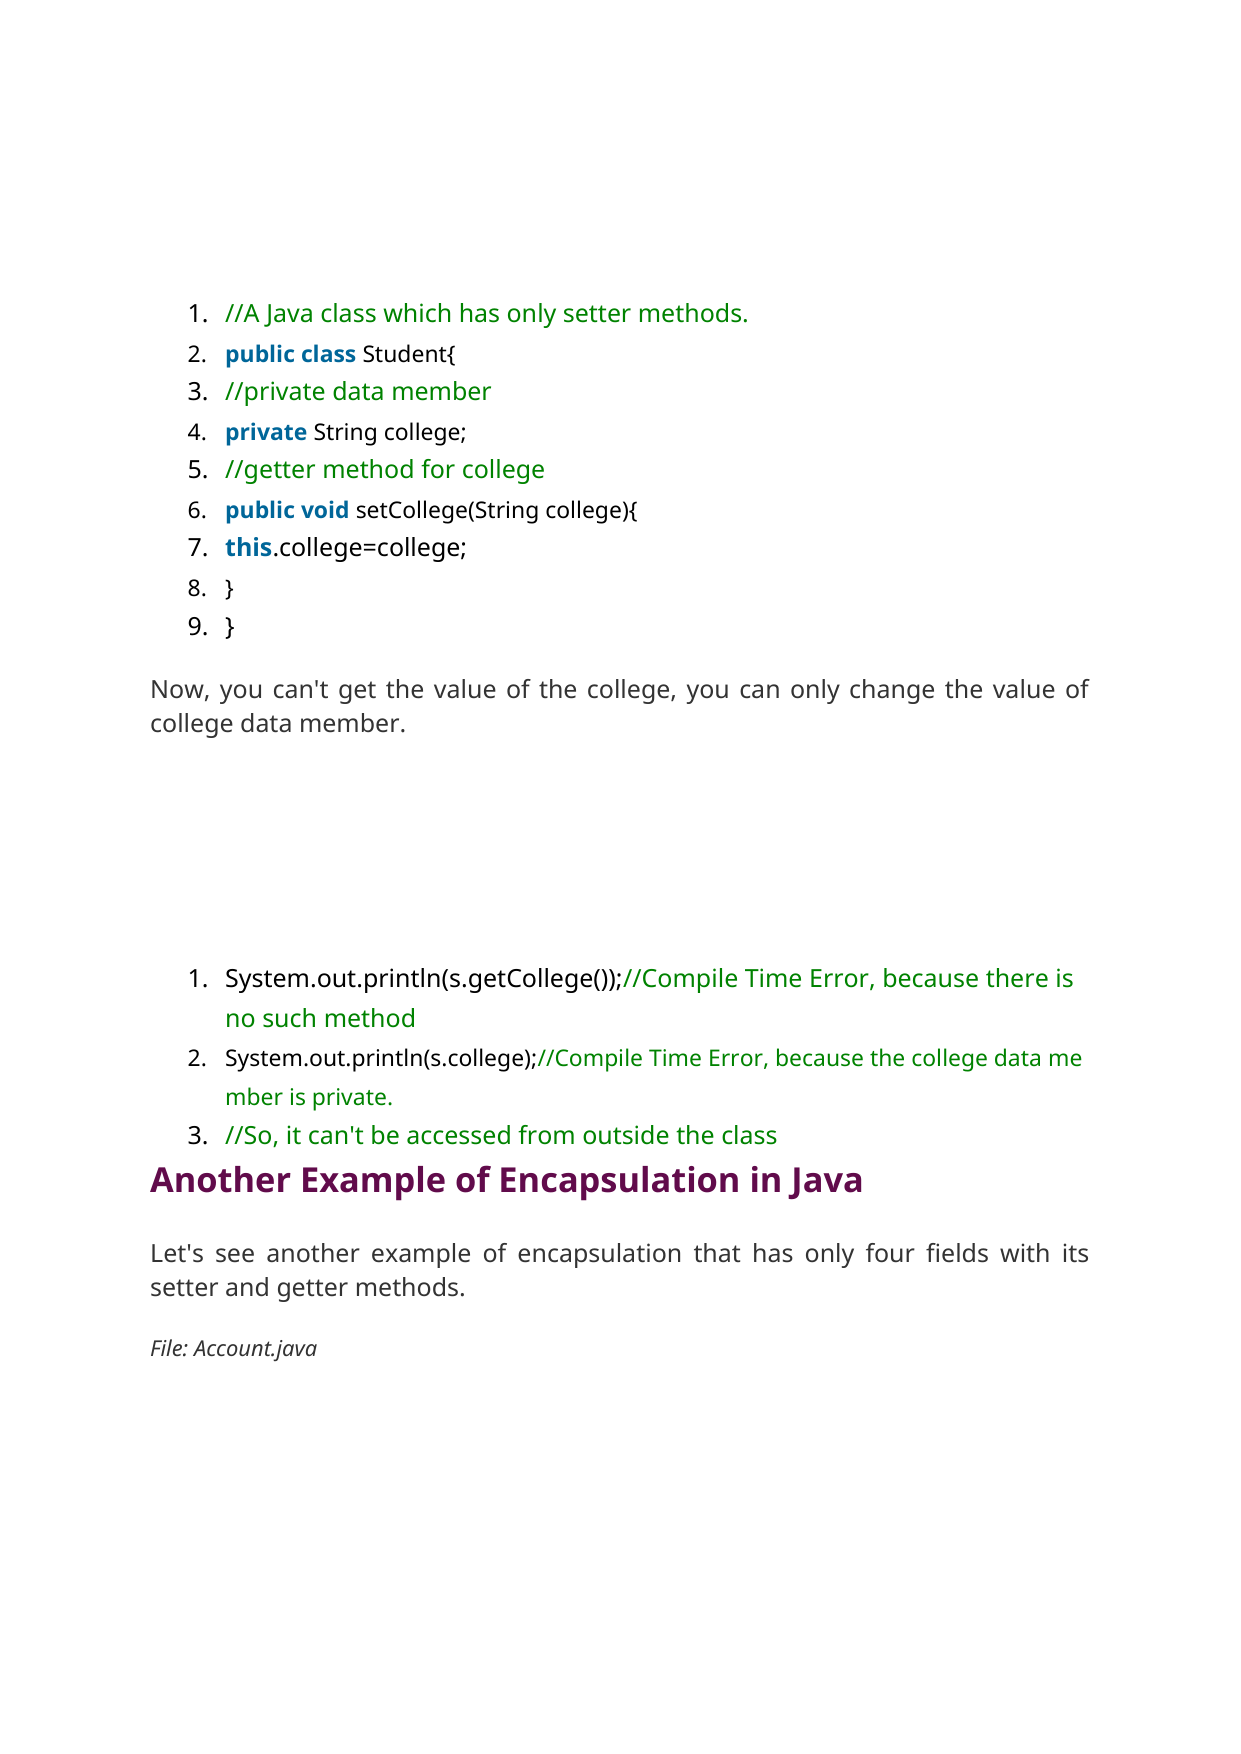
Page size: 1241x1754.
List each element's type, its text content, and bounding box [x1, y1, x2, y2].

list //private data member [187, 369, 1090, 408]
list this.college=college; [187, 525, 1090, 564]
text Now, you can't get the value of the college, you can only change the value of college data member. [150, 671, 1090, 739]
subtitle Another Example of Encapsulation in Java [150, 1156, 1090, 1202]
list //So, it can't be accessed from outside the class [187, 1112, 1090, 1151]
list private String college; [187, 408, 1090, 447]
list //A Java class which has only setter methods. [187, 291, 1090, 330]
text File: Account.java [150, 1333, 1090, 1362]
text Let's see another example of encapsulation that has only four fields with its setter and getter methods. [150, 1235, 1090, 1303]
list //getter method for college [187, 447, 1090, 486]
list } [187, 603, 1090, 642]
list public void setCollege(String college){ [187, 486, 1090, 525]
list } [187, 564, 1090, 603]
list public class Student{ [187, 330, 1090, 369]
list System.out.println(s.college);//Compile Time Error, because the college data member is private. [187, 1034, 1090, 1112]
list System.out.println(s.getCollege());//Compile Time Error, because there is no such method [187, 956, 1090, 1034]
